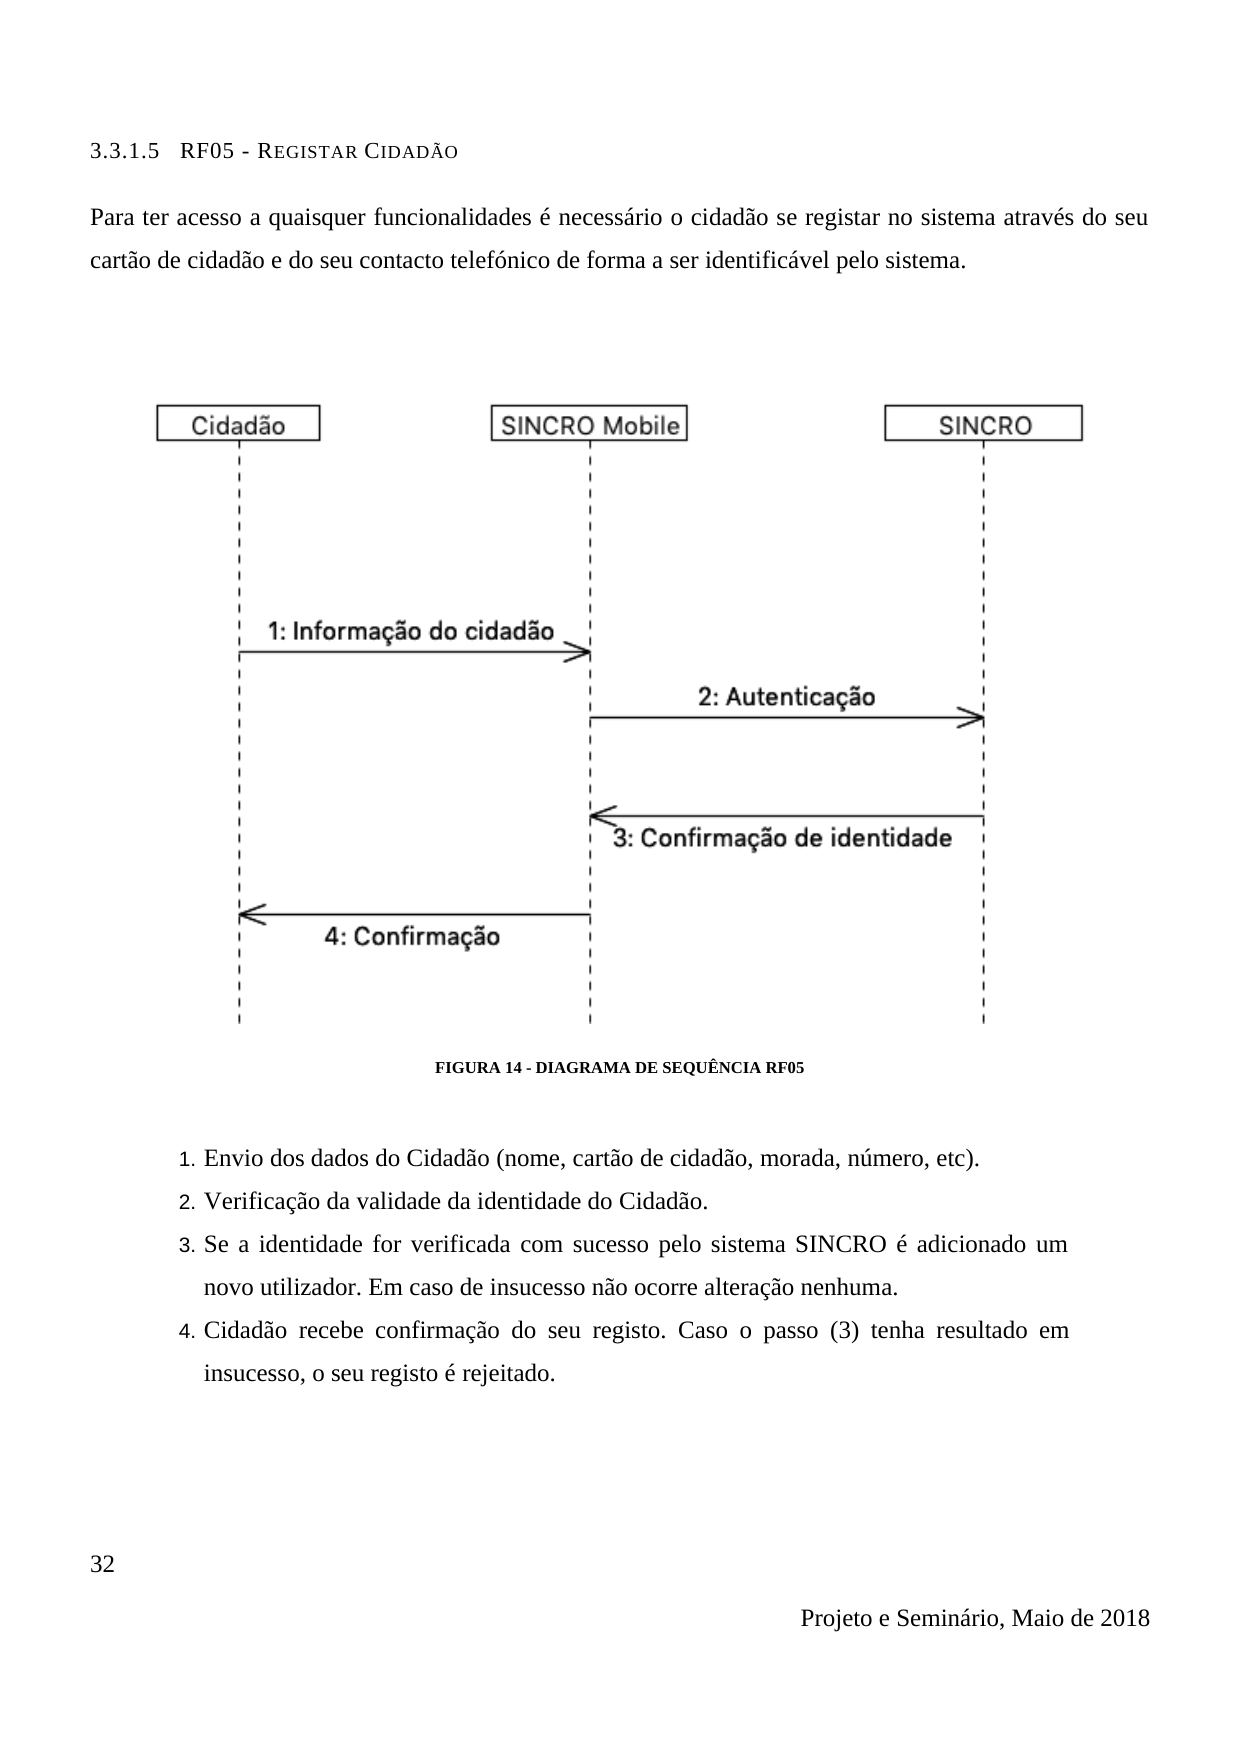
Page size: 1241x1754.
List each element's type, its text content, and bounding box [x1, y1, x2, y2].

picture [147, 398, 1093, 1024]
list Cidadão recebe confirmação do seu registo. Caso o passo (3) tenha resultado em insucesso, o seu registo é rejeitado. [179, 1315, 1069, 1387]
list Se a identidade for verificada com sucesso pelo sistema SINCRO é adicionado um novo utilizador. Em caso de insucesso não ocorre alteração nenhuma. [179, 1229, 1070, 1301]
subtitle RF05 - Registar Cidadão [90, 137, 1150, 164]
text Para ter acesso a quaisquer funcionalidades é necessário o cidadão se registar no sistema através do seu cartão de cidadão e do seu contacto telefónico de forma a ser identificável pelo sistema. [90, 202, 1150, 274]
list Envio dos dados do Cidadão (nome, cartão de cidadão, morada, número, etc). [179, 1143, 1150, 1172]
list Verificação da validade da identidade do Cidadão. [179, 1186, 1150, 1215]
